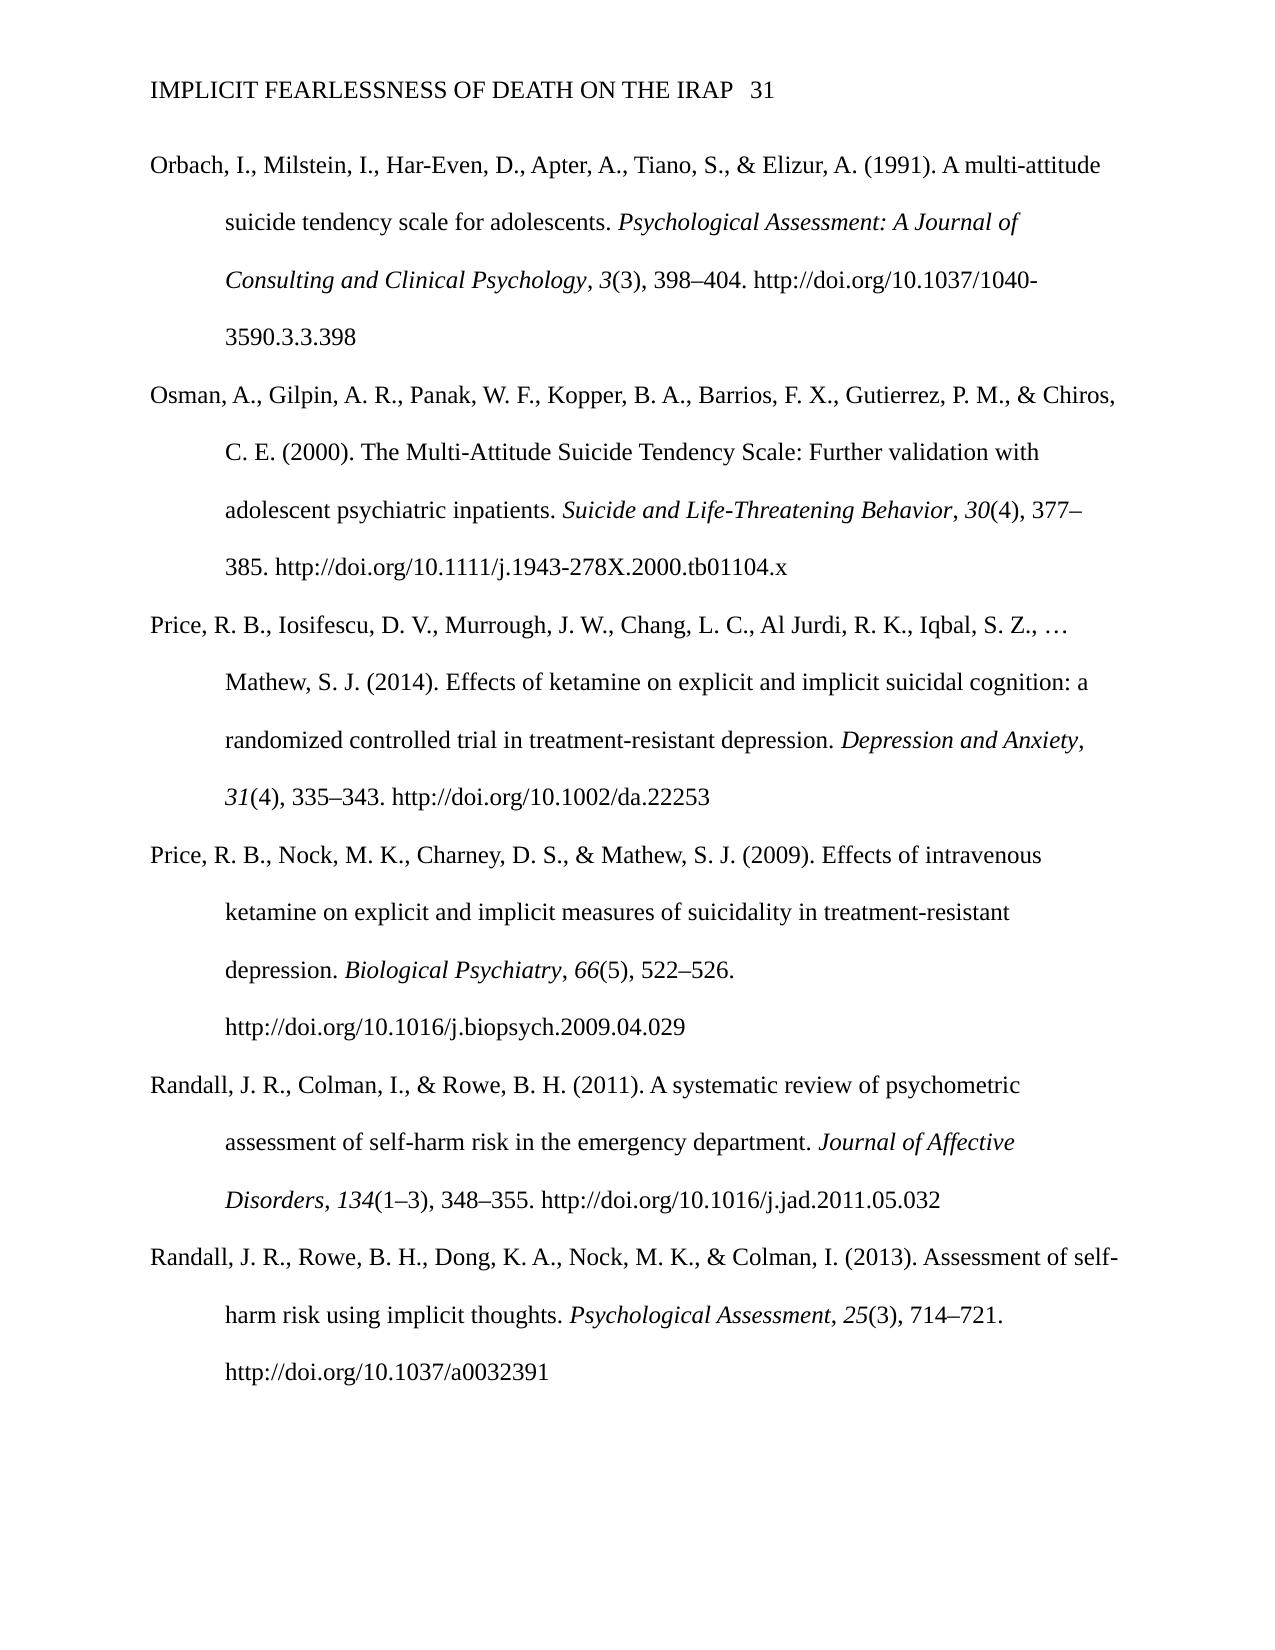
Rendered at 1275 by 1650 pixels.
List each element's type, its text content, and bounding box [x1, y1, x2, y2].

text Price, R. B., Iosifescu, D. V., Murrough, J. W., Chang, L. C., Al Jurdi, R. K., Iqbal, S. Z., … Mathew, S. J. (2014). Effects of ketamine on explicit and implicit suicidal cognition: a randomized controlled trial in treatment-resistant depression. Depression and Anxiety, 31(4), 335–343. http://doi.org/10.1002/da.22253 [150, 610, 1125, 811]
text Randall, J. R., Colman, I., & Rowe, B. H. (2011). A systematic review of psychometric assessment of self-harm risk in the emergency department. Journal of Affective Disorders, 134(1–3), 348–355. http://doi.org/10.1016/j.jad.2011.05.032 [150, 1070, 1125, 1214]
text Price, R. B., Nock, M. K., Charney, D. S., & Mathew, S. J. (2009). Effects of intravenous ketamine on explicit and implicit measures of suicidality in treatment-resistant depression. Biological Psychiatry, 66(5), 522–526. http://doi.org/10.1016/j.biopsych.2009.04.029 [150, 840, 1125, 1041]
text Osman, A., Gilpin, A. R., Panak, W. F., Kopper, B. A., Barrios, F. X., Gutierrez, P. M., & Chiros, C. E. (2000). The Multi-Attitude Suicide Tendency Scale: Further validation with adolescent psychiatric inpatients. Suicide and Life-Threatening Behavior, 30(4), 377–385. http://doi.org/10.1111/j.1943-278X.2000.tb01104.x [150, 380, 1125, 581]
text Randall, J. R., Rowe, B. H., Dong, K. A., Nock, M. K., & Colman, I. (2013). Assessment of self-harm risk using implicit thoughts. Psychological Assessment, 25(3), 714–721. http://doi.org/10.1037/a0032391 [150, 1242, 1125, 1386]
text Orbach, I., Milstein, I., Har-Even, D., Apter, A., Tiano, S., & Elizur, A. (1991). A multi-attitude suicide tendency scale for adolescents. Psychological Assessment: A Journal of Consulting and Clinical Psychology, 3(3), 398–404. http://doi.org/10.1037/1040-3590.3.3.398 [150, 150, 1125, 351]
